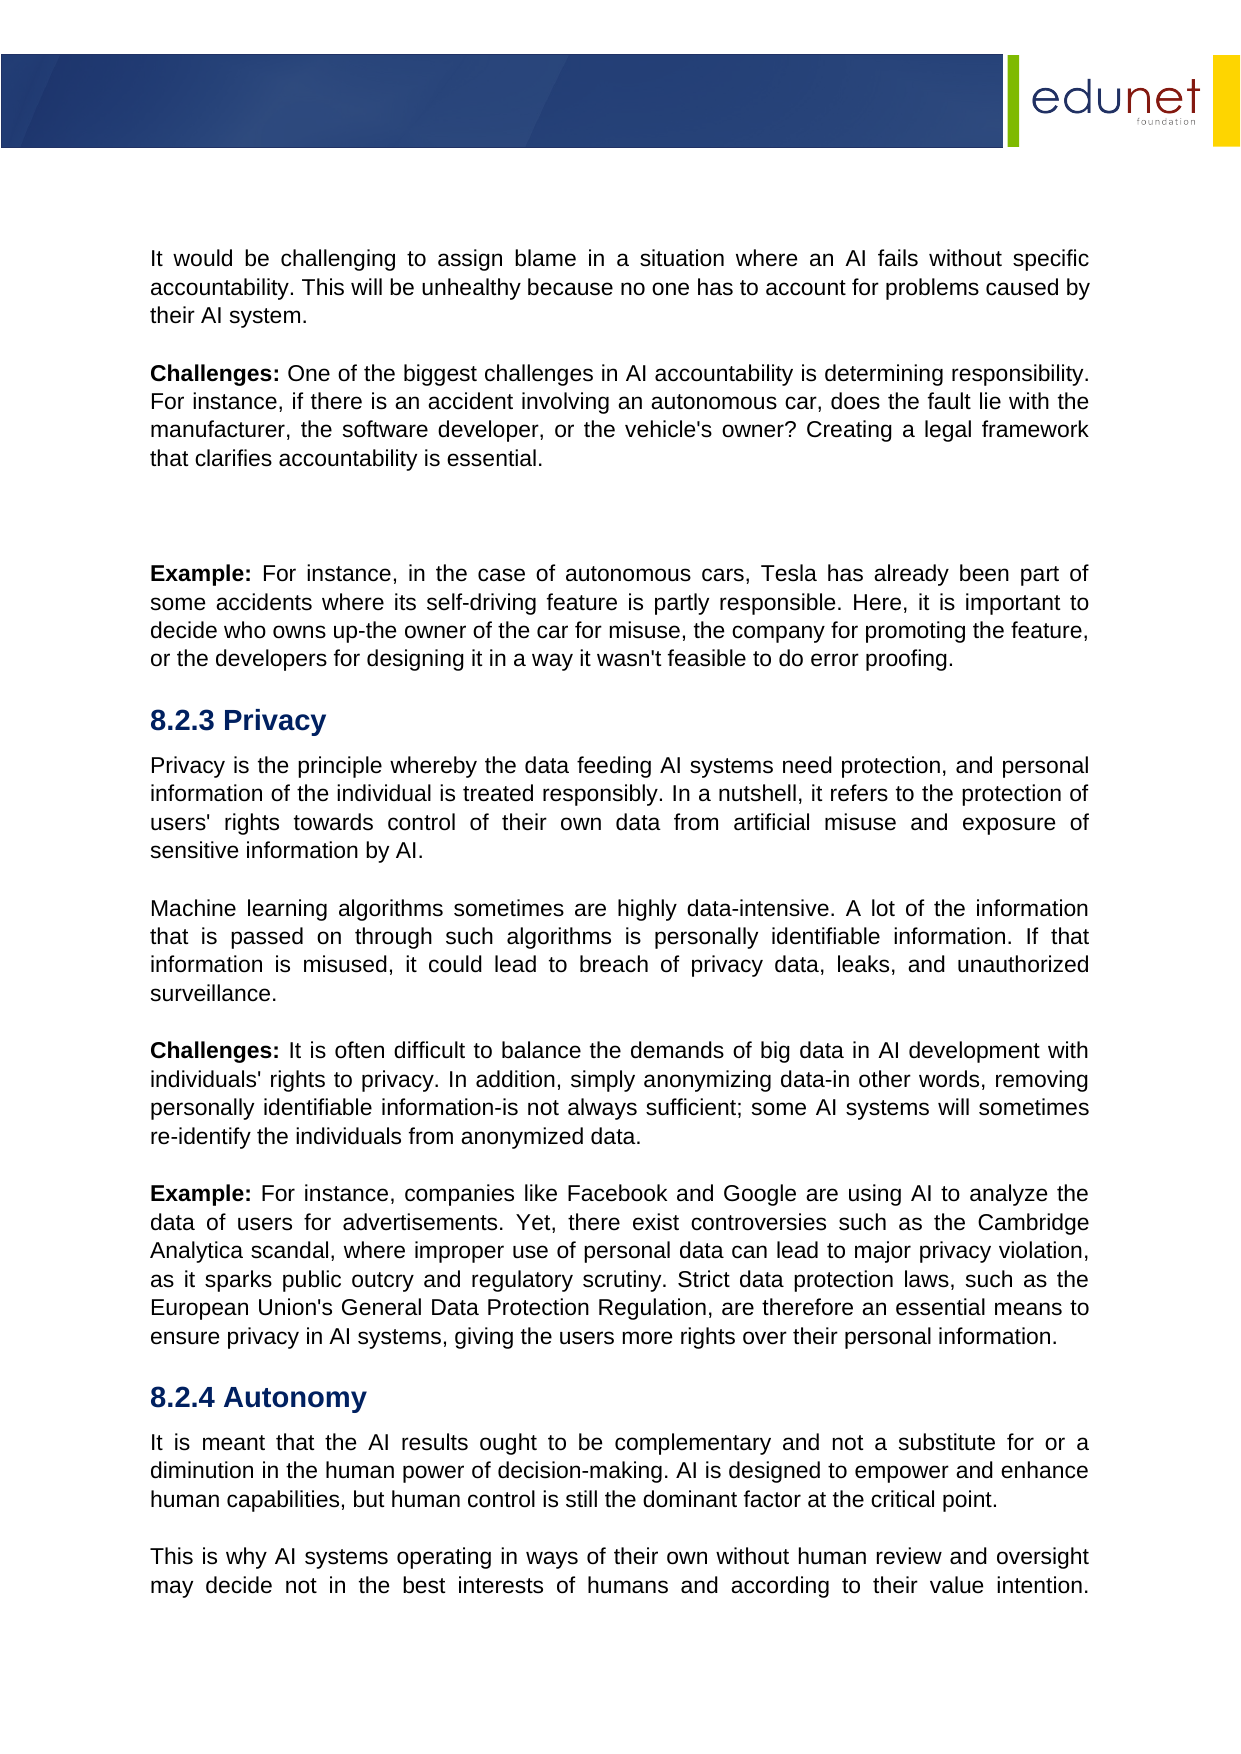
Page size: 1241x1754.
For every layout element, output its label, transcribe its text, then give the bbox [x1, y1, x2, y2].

text Challenges: One of the biggest challenges in AI accountability is determining responsibility. For instance, if there is an accident involving an autonomous car, does the fault lie with the manufacturer, the software developer, or the vehicle's owner? Creating a legal framework that clarifies accountability is essential. [150, 359, 1090, 471]
text Example: For instance, companies like Facebook and Google are using AI to analyze the data of users for advertisements. Yet, there exist controversies such as the Cambridge Analytica scandal, where improper use of personal data can lead to major privacy violation, as it sparks public outcry and regulatory scrutiny. Strict data protection laws, such as the European Union's General Data Protection Regulation, are therefore an essential means to ensure privacy in AI systems, giving the users more rights over their personal information. [150, 1180, 1090, 1349]
subtitle 8.2.3 Privacy [150, 703, 1090, 737]
text It is meant that the AI results ought to be complementary and not a substitute for or a diminution in the human power of decision-making. AI is designed to empower and enhance human capabilities, but human control is still the dominant factor at the critical point. [150, 1429, 1090, 1512]
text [150, 1543, 1090, 1598]
text Machine learning algorithms sometimes are highly data-intensive. A lot of the information that is passed on through such algorithms is personally identifiable information. If that information is misused, it could lead to breach of privacy data, leaks, and unauthorized surveillance. [150, 894, 1090, 1006]
text Example: For instance, in the case of autonomous cars, Tesla has already been part of some accidents where its self-driving feature is partly responsible. Here, it is important to decide who owns up-the owner of the car for misuse, the company for promoting the feature, or the developers for designing it in a way it wasn't feasible to do error proofing. [150, 560, 1090, 672]
text It would be challenging to assign blame in a situation where an AI fails without specific accountability. This will be unhealthy because no one has to account for problems caused by their AI system. [150, 245, 1090, 328]
text Privacy is the principle whereby the data feeding AI systems need protection, and personal information of the individual is treated responsibly. In a nutshell, it refers to the protection of users' rights towards control of their own data from artificial misuse and exposure of sensitive information by AI. [150, 752, 1090, 863]
subtitle 8.2.4 Autonomy [150, 1380, 1090, 1414]
text Challenges: It is often difficult to balance the demands of big data in AI development with individuals' rights to privacy. In addition, simply anonymizing data-in other words, removing personally identifiable information-is not always sufficient; some AI systems will sometimes re-identify the individuals from anonymized data. [150, 1037, 1090, 1149]
picture [1025, 72, 1208, 131]
